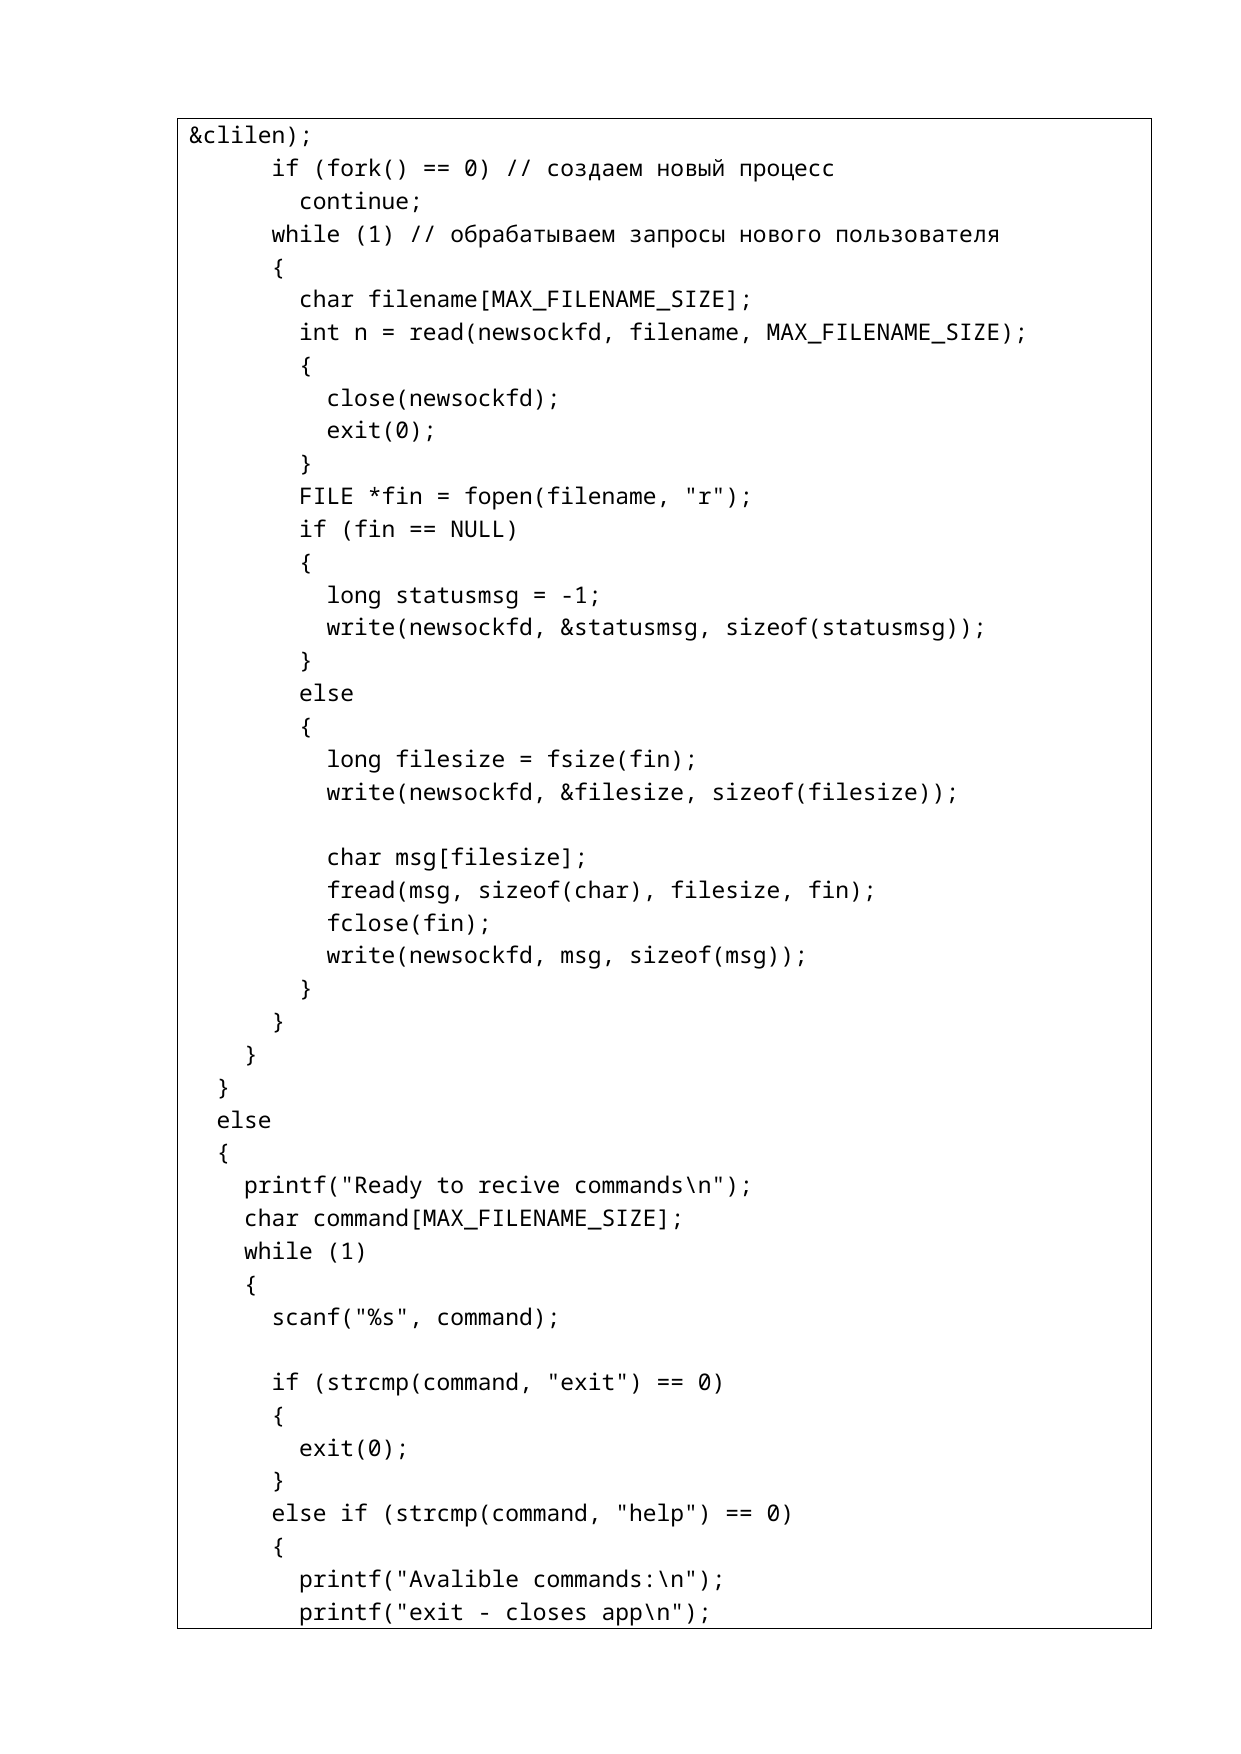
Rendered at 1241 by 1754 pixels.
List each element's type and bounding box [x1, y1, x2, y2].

table_cell [178, 119, 1151, 1628]
